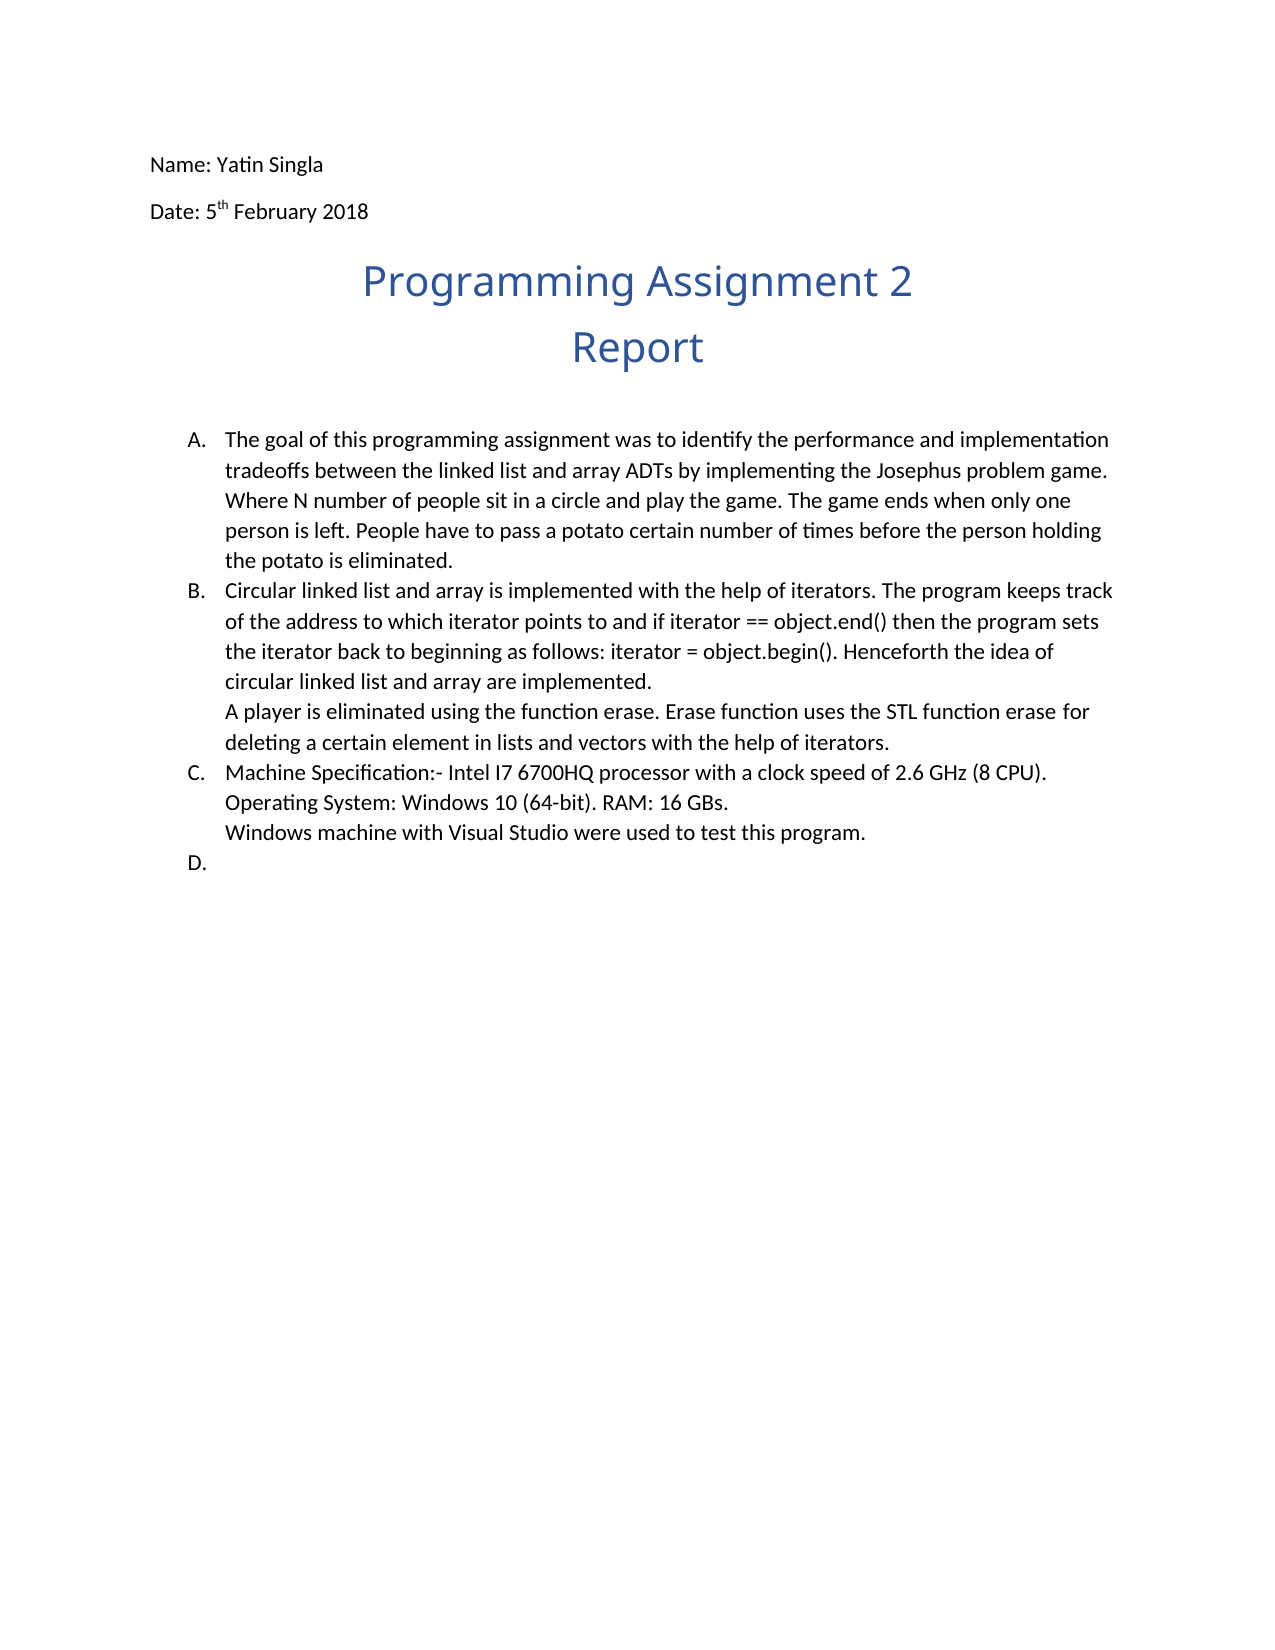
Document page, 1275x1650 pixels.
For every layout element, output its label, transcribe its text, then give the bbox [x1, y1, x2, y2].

text Name: Yatin Singla [150, 150, 1125, 178]
subtitle Programming Assignment 2 [150, 252, 1125, 309]
subtitle Report [150, 317, 1125, 374]
list The goal of this programming assignment was to identify the performance and implementation tradeoffs between the linked list and array ADTs by implementing the Josephus problem game. Where N number of people sit in a circle and play the game. The game ends when only one person is left. People have to pass a potato certain number of times before the person holding the potato is eliminated. [187, 426, 1125, 574]
text Date: 5th February 2018 [150, 197, 1125, 225]
list Machine Specification:- Intel I7 6700HQ processor with a clock speed of 2.6 GHz (8 CPU). Operating System: Windows 10 (64-bit). RAM: 16 GBs. [187, 758, 1125, 816]
list A player is eliminated using the function erase. Erase function uses the STL function erase for deleting a certain element in lists and vectors with the help of iterators. [225, 697, 1125, 756]
list Circular linked list and array is implemented with the help of iterators. The program keeps track of the address to which iterator points to and if iterator == object.end() then the program sets the iterator back to beginning as follows: iterator = object.begin(). Henceforth the idea of circular linked list and array are implemented. [187, 577, 1125, 695]
list Windows machine with Visual Studio were used to test this program. [225, 818, 1125, 846]
